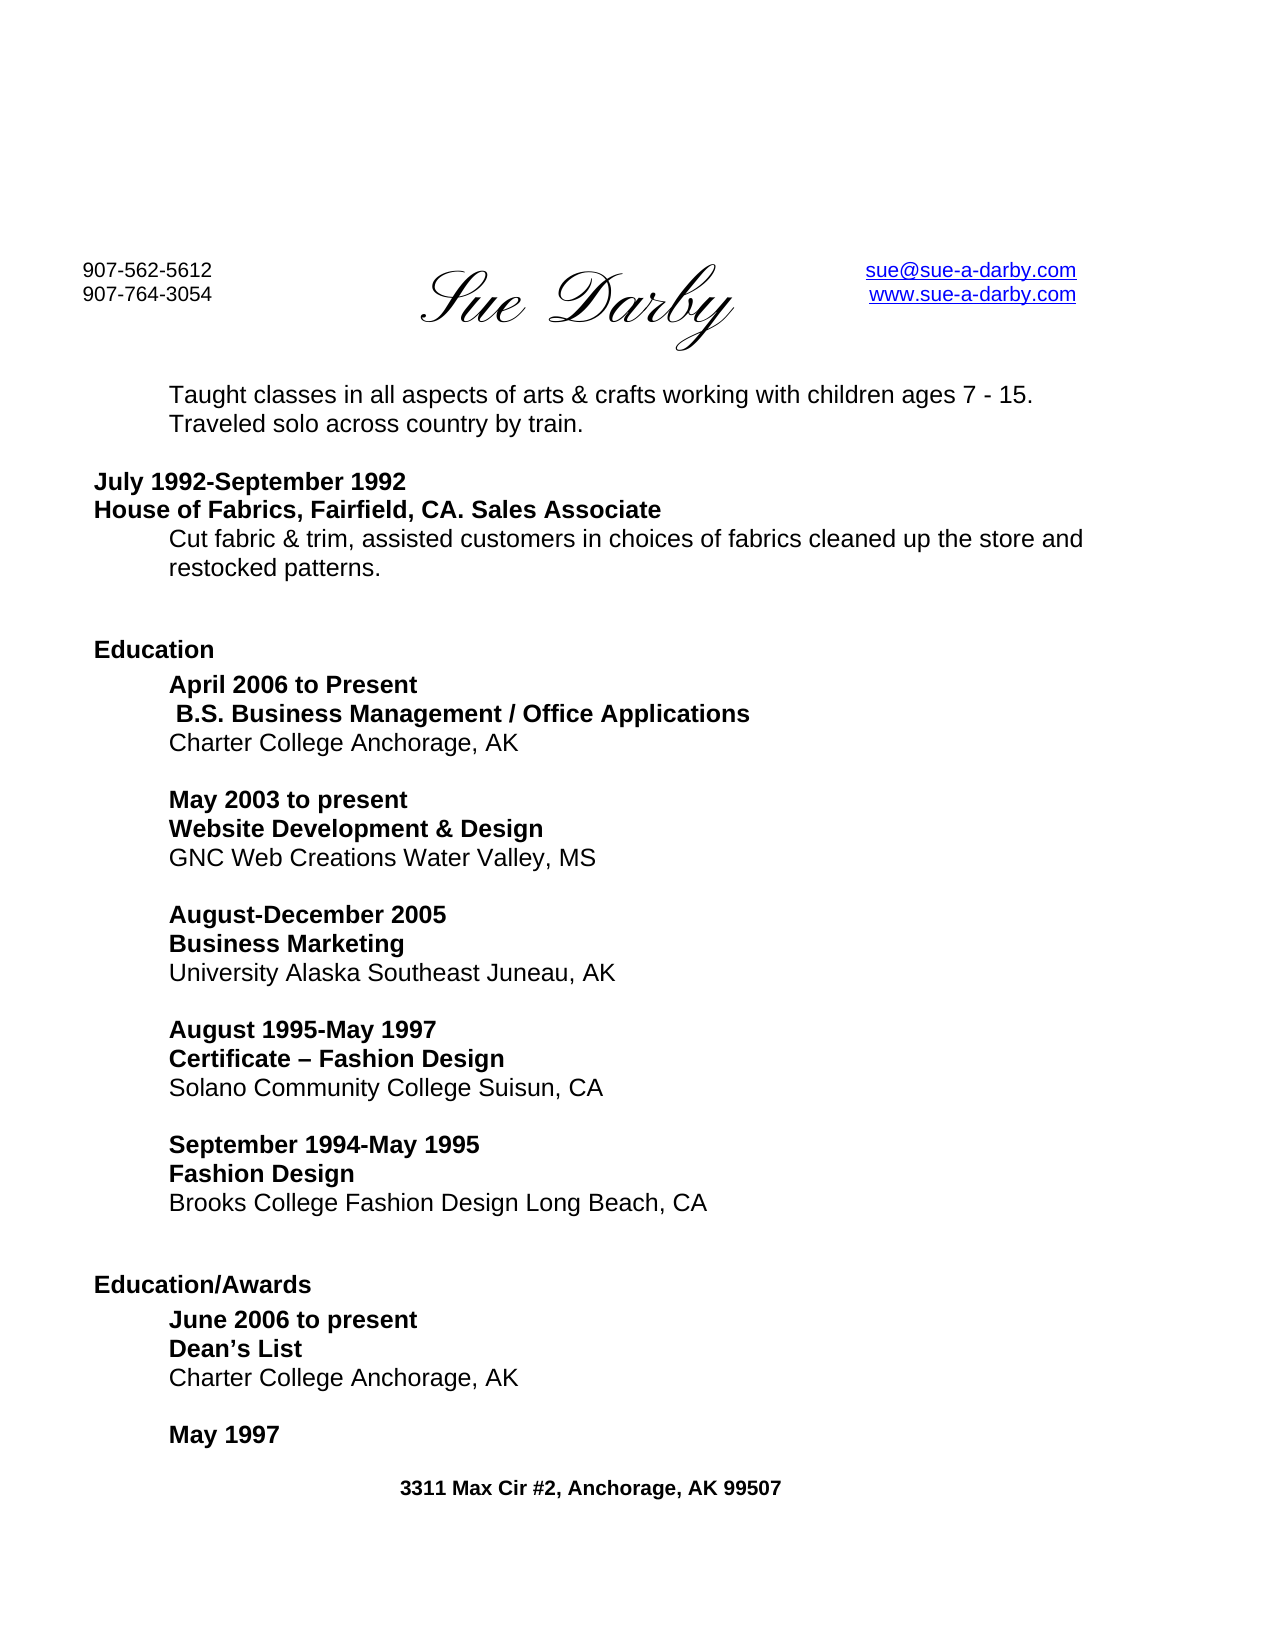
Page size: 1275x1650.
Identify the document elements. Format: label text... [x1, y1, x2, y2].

text University Alaska Southeast Juneau, AK [169, 958, 1087, 987]
text Charter College Anchorage, AK [169, 1363, 1087, 1392]
text September 1994-May 1995 [169, 1130, 1087, 1159]
text Charter College Anchorage, AK [169, 728, 1087, 757]
subtitle Education/Awards [94, 1270, 1087, 1299]
text April 2006 to Present [169, 670, 1087, 699]
text August-December 2005 [169, 900, 1087, 929]
text Taught classes in all aspects of arts & crafts working with children ages 7 - 15. Traveled solo across country by train. [169, 380, 1087, 438]
text Cut fabric & trim, assisted customers in choices of fabrics cleaned up the store and restocked patterns. [169, 524, 1087, 582]
text House of Fabrics, Fairfield, CA. Sales Associate [94, 495, 1087, 524]
text May 1997 [169, 1420, 1087, 1449]
subtitle Education [94, 635, 1087, 664]
text Certificate – Fashion Design [169, 1044, 1087, 1073]
text Business Marketing [169, 929, 1087, 958]
text June 2006 to present [169, 1305, 1087, 1334]
text Solano Community College Suisun, CA [169, 1073, 1087, 1102]
text GNC Web Creations Water Valley, MS [169, 843, 1087, 872]
text July 1992-September 1992 [94, 467, 1087, 495]
text August 1995-May 1997 [169, 1015, 1087, 1044]
text Fashion Design [169, 1159, 1087, 1188]
text Website Development & Design [169, 814, 1087, 843]
text Dean’s List [169, 1334, 1087, 1363]
text B.S. Business Management / Office Applications [169, 699, 1087, 728]
text May 2003 to present [169, 785, 1087, 814]
text Brooks College Fashion Design Long Beach, CA [169, 1188, 1087, 1217]
